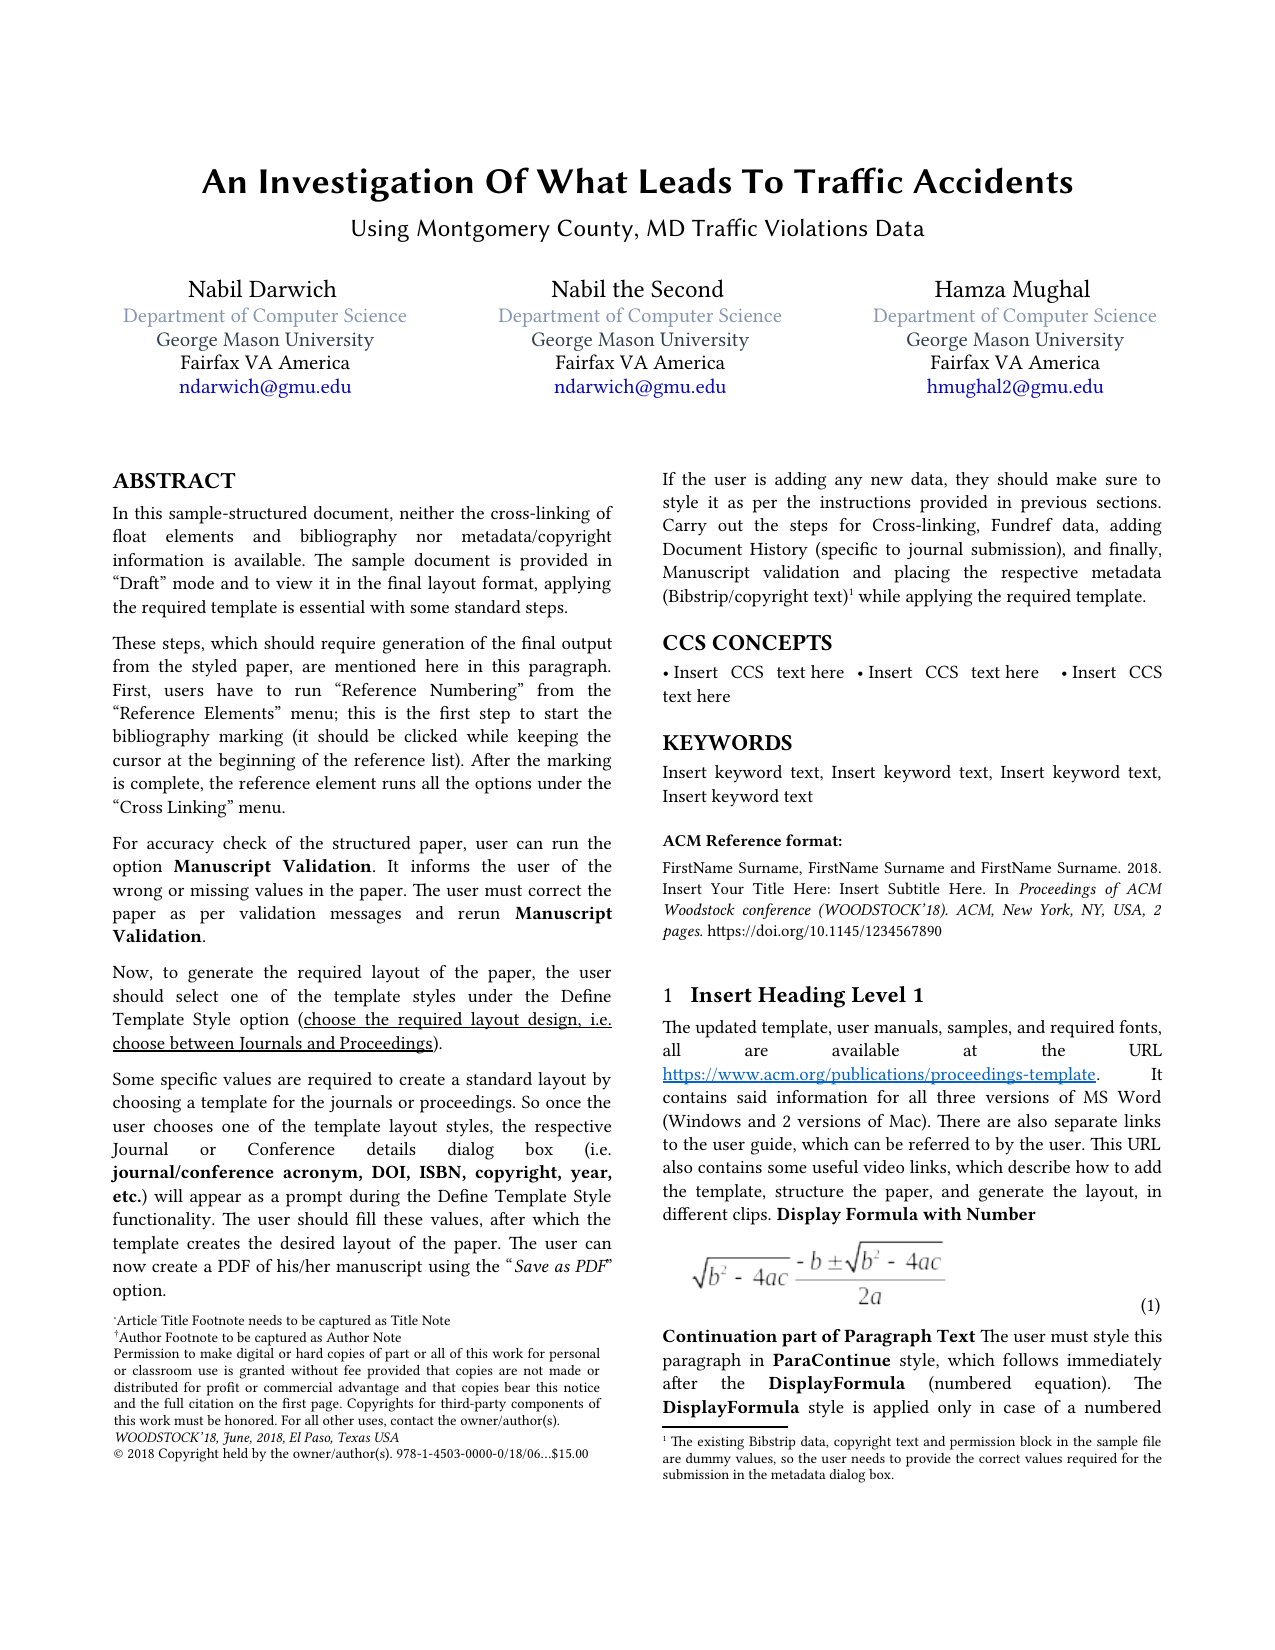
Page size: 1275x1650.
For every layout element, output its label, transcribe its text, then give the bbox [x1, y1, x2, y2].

text These steps, which should require generation of the final output from the styled paper, are mentioned here in this paragraph. First, users have to run “Reference Numbering” from the “Reference Elements” menu; this is the first step to start the bibliography marking (it should be clicked while keeping the cursor at the beginning of the reference list). After the marking is complete, the reference element runs all the options under the “Cross Linking” menu. [112, 632, 612, 818]
text †Author Footnote to be captured as Author Note [113, 1329, 601, 1346]
text © 2018 Copyright held by the owner/author(s). 978-1-4503-0000-0/18/06...$15.00 [113, 1446, 601, 1463]
text Insert keyword text, Insert keyword text, Insert keyword text, Insert keyword text [662, 762, 1162, 807]
text (1) [662, 1238, 1162, 1316]
text ABSTRACT [112, 468, 612, 494]
text For accuracy check of the structured paper, user can run the option Manuscript Validation. It informs the user of the wrong or missing values in the paper. The user must correct the paper as per validation messages and rerun Manuscript Validation. [112, 832, 612, 947]
text Nabil Darwich Department of Computer Science George Mason University Fairfax VA America ndarwich@gmu.edu [112, 275, 412, 398]
text 1 Insert Heading Level 1 [662, 982, 1162, 1008]
text CCS CONCEPTS [662, 630, 1162, 656]
text WOODSTOCK’18, June, 2018, El Paso, Texas USA [113, 1429, 601, 1446]
text • Insert CCS text here • Insert CCS text here • Insert CCS text here [662, 662, 1162, 707]
text Hamza Mughal Department of Computer Science George Mason University Fairfax VA America hmughal2@gmu.edu [862, 275, 1162, 398]
text ACM Reference format: [662, 832, 1162, 851]
text ∗Article Title Footnote needs to be captured as Title Note [113, 1313, 601, 1329]
text Permission to make digital or hard copies of part or all of this work for personal or classroom use is granted without fee provided that copies are not made or distributed for profit or commercial advantage and that copies bear this notice and the full citation on the first page. Copyrights for third-party components of this work must be honored. For all other uses, contact the owner/author(s). [113, 1346, 601, 1429]
text If the user is adding any new data, they should make sure to style it as per the instructions provided in previous sections. Carry out the steps for Cross-linking, Fundref data, adding Document History (specific to journal submission), and finally, Manuscript validation and placing the respective metadata (Bibstrip/copyright text) while applying the required template. [662, 468, 1162, 607]
text KEYWORDS [662, 730, 1162, 756]
text Some specific values are required to create a standard layout by choosing a template for the journals or proceedings. So once the user chooses one of the template layout styles, the respective Journal or Conference details dialog box (i.e. journal/conference acronym, DOI, ISBN, copyright, year, etc.) will appear as a prompt during the Define Template Style functionality. The user should fill these values, after which the template creates the desired layout of the paper. The user can now create a PDF of his/her manuscript using the “Save as PDF” option. [112, 1068, 612, 1301]
text Now, to generate the required layout of the paper, the user should select one of the template styles under the Define Template Style option (choose the required layout design, i.e. choose between Journals and Proceedings). [112, 962, 612, 1054]
text In this sample-structured document, neither the cross-linking of float elements and bibliography nor metadata/copyright information is available. The sample document is provided in “Draft” mode and to view it in the final layout format, applying the required template is essential with some standard steps. [112, 503, 612, 618]
text Nabil the Second Department of Computer Science George Mason University Fairfax VA America ndarwich@gmu.edu [487, 275, 787, 398]
title An Investigation Of What Leads To Traffic Accidents [112, 160, 1162, 202]
text FirstName Surname, FirstName Surname and FirstName Surname. 2018. Insert Your Title Here: Insert Subtitle Here. In Proceedings of ACM Woodstock conference (WOODSTOCK’18). ACM, New York, NY, USA, 2 pages. https://doi.org/10.1145/1234567890 [662, 859, 1162, 941]
text The updated template, user manuals, samples, and required fonts, all are available at the URL https://www.acm.org/publications/proceedings-template. It contains said information for all three versions of MS Word (Windows and 2 versions of Mac). There are also separate links to the user guide, which can be referred to by the user. This URL also contains some useful video links, which describe how to add the template, structure the paper, and generate the layout, in different clips. Display Formula with Number [662, 1016, 1162, 1225]
subtitle Using Montgomery County, MD Traffic Violations Data [112, 214, 1162, 243]
